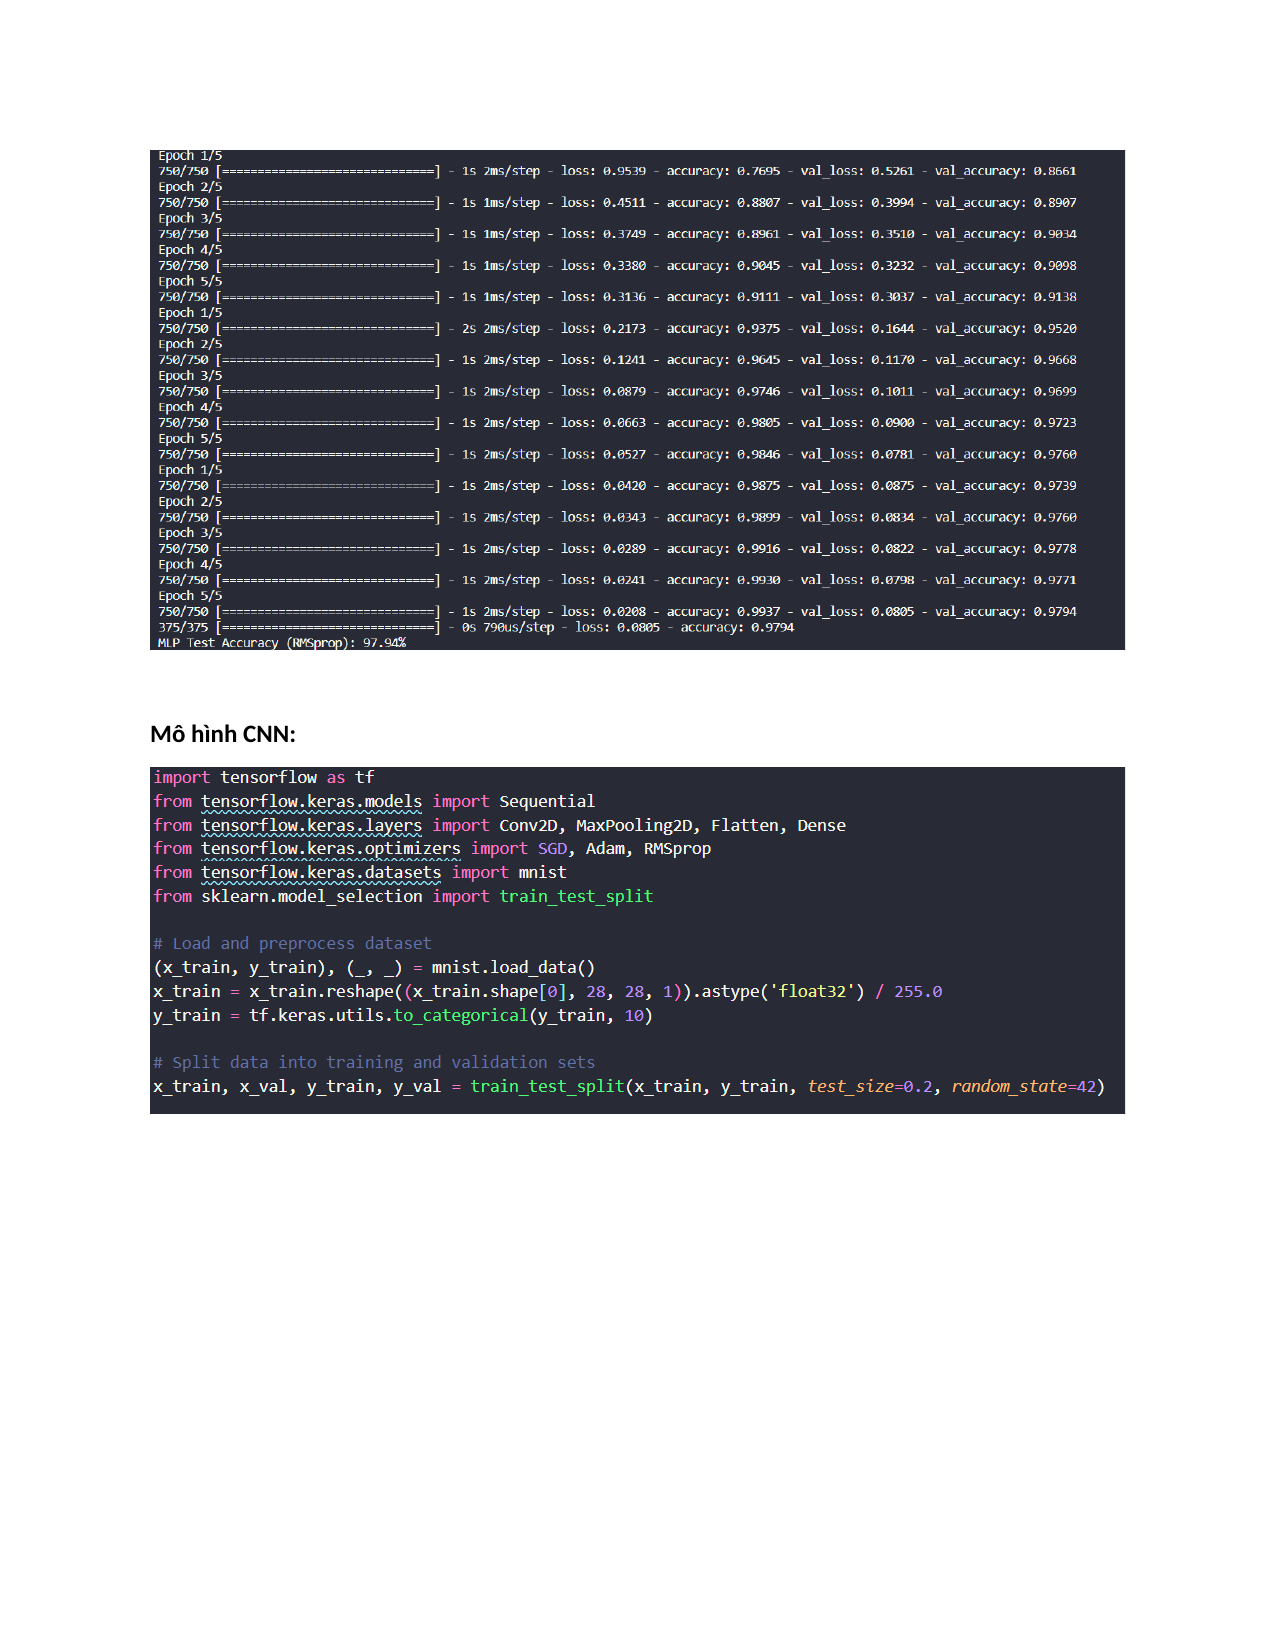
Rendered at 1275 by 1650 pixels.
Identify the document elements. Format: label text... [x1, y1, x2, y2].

text Mô hình CNN: [150, 718, 1125, 748]
picture [150, 767, 1125, 1114]
picture [150, 150, 1125, 650]
